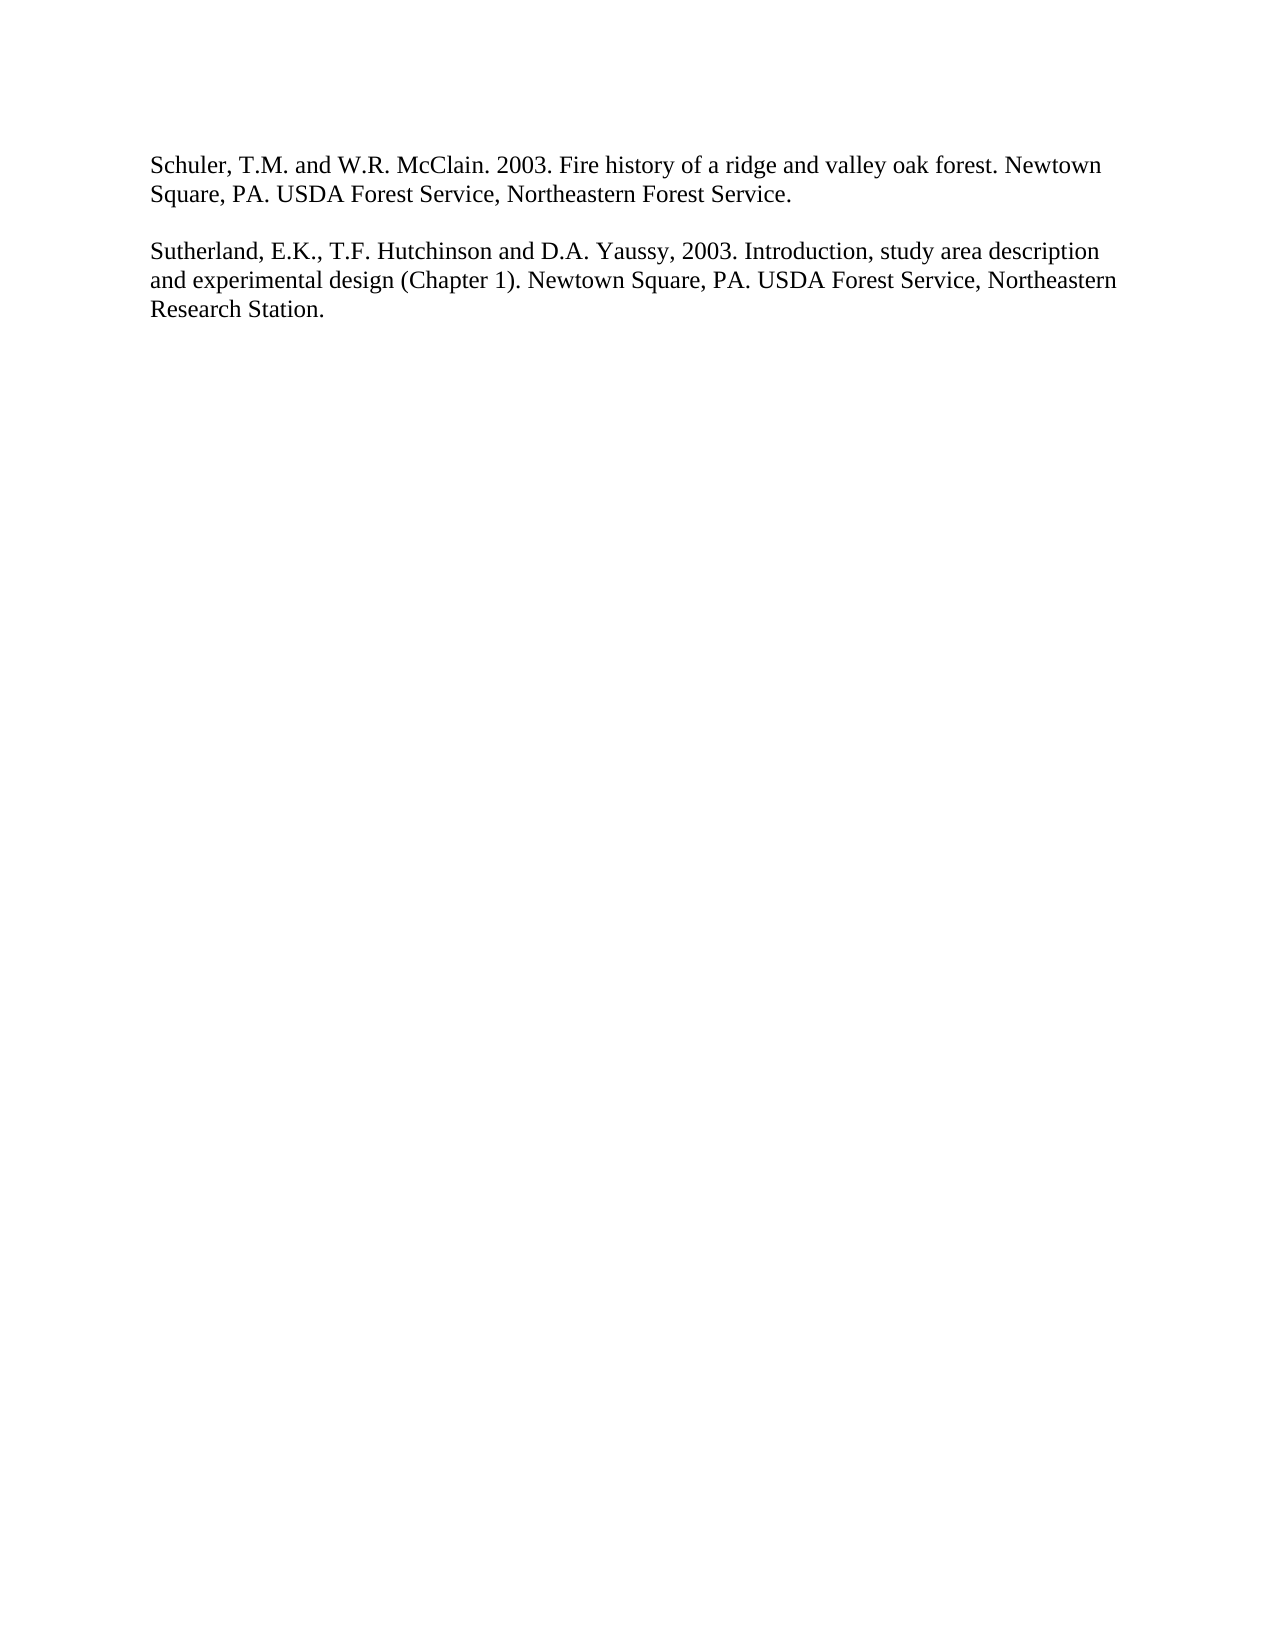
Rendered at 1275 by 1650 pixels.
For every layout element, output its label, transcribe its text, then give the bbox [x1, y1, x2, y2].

text Schuler, T.M. and W.R. McClain. 2003. Fire history of a ridge and valley oak forest. Newtown Square, PA. USDA Forest Service, Northeastern Forest Service. [150, 150, 1125, 207]
text Sutherland, E.K., T.F. Hutchinson and D.A. Yaussy, 2003. Introduction, study area description and experimental design (Chapter 1). Newtown Square, PA. USDA Forest Service, Northeastern Research Station. [150, 236, 1125, 322]
